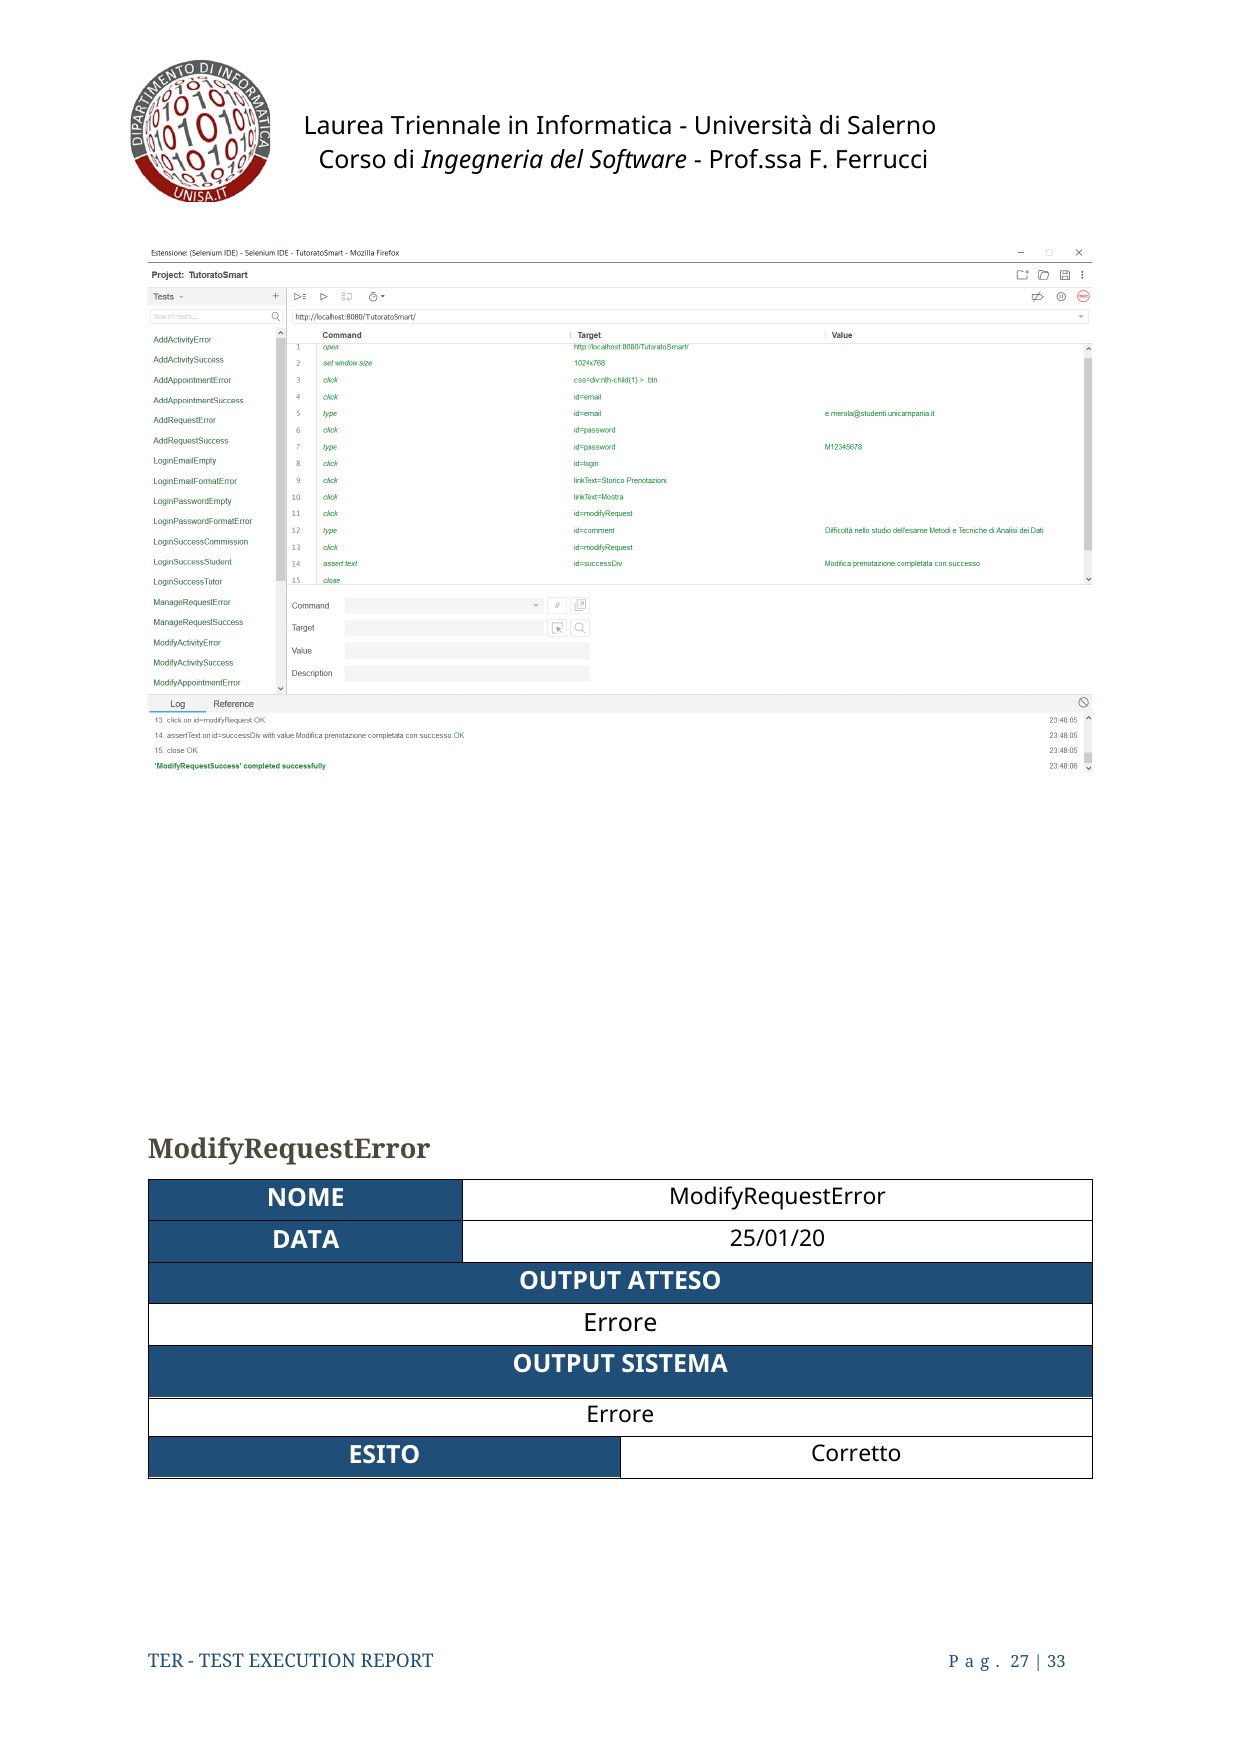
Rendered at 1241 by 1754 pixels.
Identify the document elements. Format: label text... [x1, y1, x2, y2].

table_cell Errore [149, 1304, 1092, 1345]
subtitle ModifyRequestError [148, 1129, 1092, 1166]
table_cell OUTPUT SISTEMA [149, 1346, 1092, 1397]
picture [147, 244, 1093, 772]
picture [129, 60, 271, 201]
table_cell OUTPUT ATTESO [149, 1263, 1092, 1303]
table_cell Corretto [621, 1437, 1092, 1477]
table_header NOME [149, 1180, 462, 1220]
table_cell ESITO [149, 1437, 620, 1477]
table_cell Errore [149, 1399, 1092, 1436]
table_cell 25/01/20 [463, 1221, 1092, 1262]
table_header ModifyRequestError [463, 1180, 1092, 1220]
table_cell DATA [149, 1221, 462, 1262]
